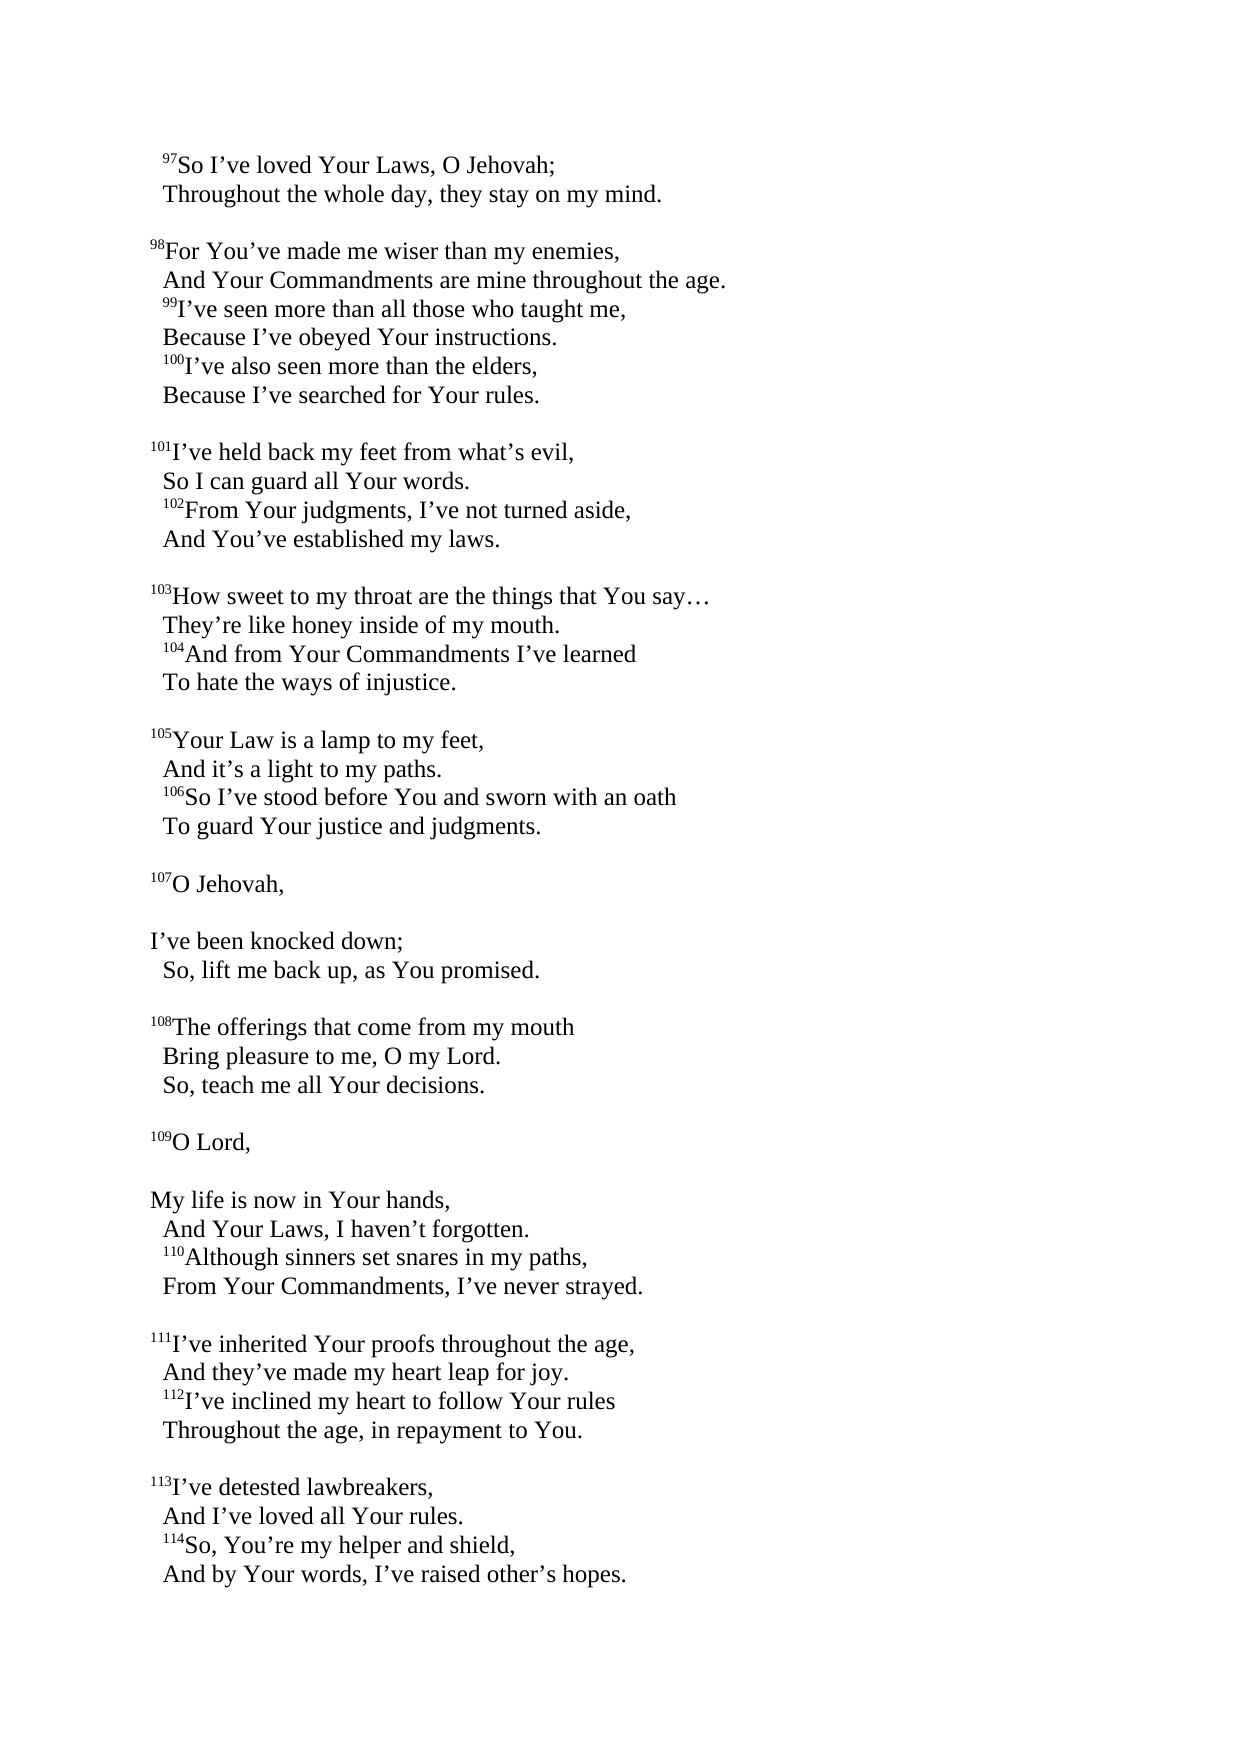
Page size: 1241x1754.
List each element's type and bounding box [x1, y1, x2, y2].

text [150, 150, 1090, 1587]
